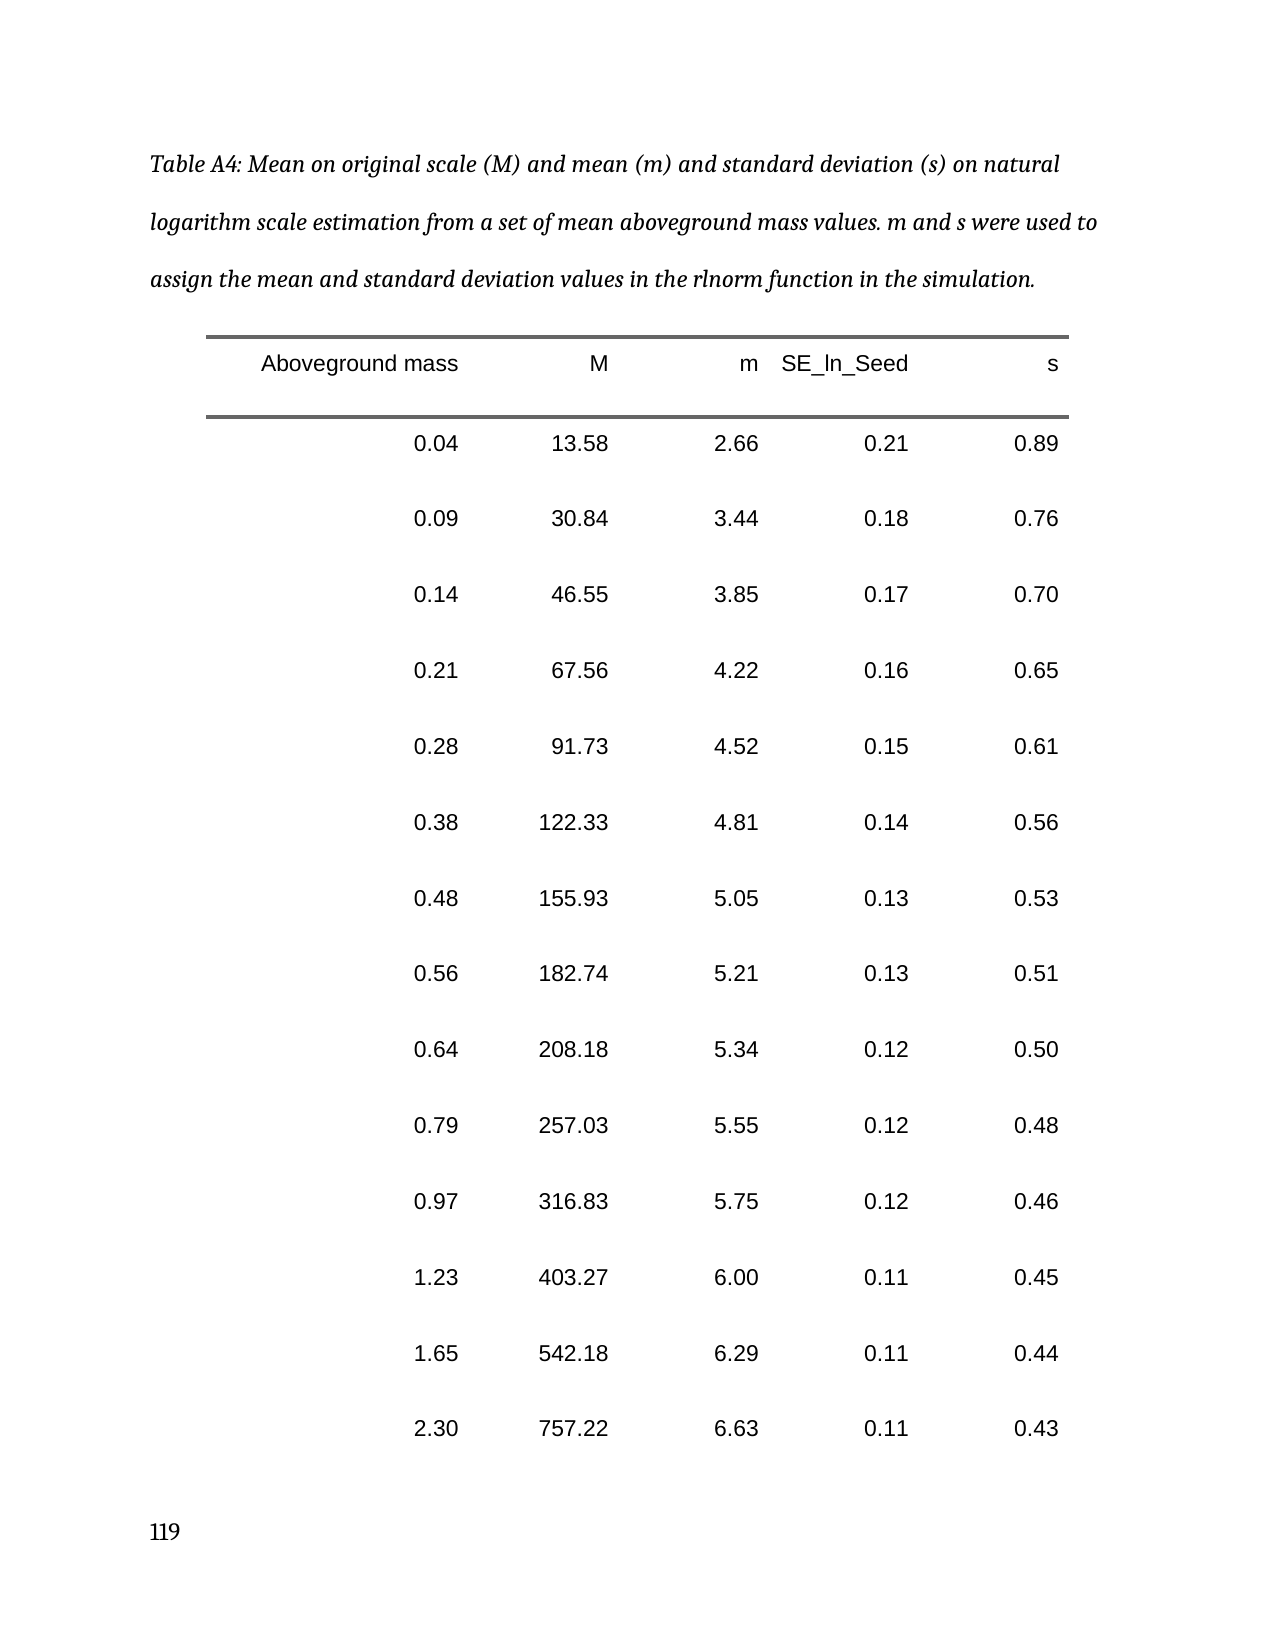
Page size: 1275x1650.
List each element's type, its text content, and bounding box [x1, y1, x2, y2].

table_cell 403.27 [469, 1253, 619, 1329]
table_header M [469, 339, 619, 415]
table_cell 0.12 [769, 1102, 919, 1177]
table_cell 182.74 [469, 950, 619, 1026]
table_cell 0.13 [769, 874, 919, 950]
table_cell 0.48 [206, 874, 469, 950]
table_cell 5.21 [619, 950, 769, 1026]
text Table A4: Mean on original scale (M) and mean (m) and standard deviation (s) on natural logarithm scale estimation from a set of mean aboveground mass values. m and s were used to assign the mean and standard deviation values in the rlnorm function in the simulation. [150, 150, 1125, 294]
table_cell 0.17 [769, 571, 919, 647]
table_cell 6.63 [619, 1405, 769, 1481]
table_cell 1.23 [206, 1253, 469, 1329]
table_cell 46.55 [469, 571, 619, 647]
table_cell 0.76 [919, 495, 1069, 571]
table_cell 30.84 [469, 495, 619, 571]
table_cell 0.15 [769, 723, 919, 798]
table_cell 0.11 [769, 1329, 919, 1405]
table_cell 122.33 [469, 798, 619, 874]
table_cell 0.14 [206, 571, 469, 647]
table_cell 316.83 [469, 1178, 619, 1253]
table_cell 0.56 [919, 798, 1069, 874]
table_cell 155.93 [469, 874, 619, 950]
table_cell 0.09 [206, 495, 469, 571]
table_cell 0.45 [919, 1253, 1069, 1329]
table_cell 3.44 [619, 495, 769, 571]
table_cell 0.56 [206, 950, 469, 1026]
table_cell 6.00 [619, 1253, 769, 1329]
table_cell 0.51 [919, 950, 1069, 1026]
table_cell 0.11 [769, 1253, 919, 1329]
table_cell 0.53 [919, 874, 1069, 950]
table_header Aboveground mass [206, 339, 469, 415]
table_cell 542.18 [469, 1329, 619, 1405]
table_cell 0.48 [919, 1102, 1069, 1177]
table_cell 4.22 [619, 647, 769, 722]
table_cell 0.43 [919, 1405, 1069, 1481]
table_cell 0.65 [919, 647, 1069, 722]
table_cell 0.64 [206, 1026, 469, 1102]
table_cell 2.30 [206, 1405, 469, 1481]
table_cell 0.61 [919, 723, 1069, 798]
table_cell 6.29 [619, 1329, 769, 1405]
table_cell 0.13 [769, 950, 919, 1026]
table_cell 0.11 [769, 1405, 919, 1481]
table_cell 3.85 [619, 571, 769, 647]
table_cell 5.55 [619, 1102, 769, 1177]
table_cell 0.44 [919, 1329, 1069, 1405]
table_cell 5.34 [619, 1026, 769, 1102]
table_header m [619, 339, 769, 415]
table_cell 0.12 [769, 1178, 919, 1253]
table_cell 0.18 [769, 495, 919, 571]
table_cell 2.66 [619, 419, 769, 495]
table_cell 5.75 [619, 1178, 769, 1253]
table_cell 0.50 [919, 1026, 1069, 1102]
table_cell 91.73 [469, 723, 619, 798]
table_cell 0.16 [769, 647, 919, 722]
table_cell 0.38 [206, 798, 469, 874]
table_cell 0.70 [919, 571, 1069, 647]
table_cell 0.21 [769, 419, 919, 495]
table_cell 1.65 [206, 1329, 469, 1405]
table_cell 0.89 [919, 419, 1069, 495]
table_cell 5.05 [619, 874, 769, 950]
table_cell 257.03 [469, 1102, 619, 1177]
table_cell 67.56 [469, 647, 619, 722]
table_cell 4.52 [619, 723, 769, 798]
table_cell 0.04 [206, 419, 469, 495]
table_header s [919, 339, 1069, 415]
table_cell 0.46 [919, 1178, 1069, 1253]
table_cell 0.14 [769, 798, 919, 874]
table_cell 0.21 [206, 647, 469, 722]
table_cell 4.81 [619, 798, 769, 874]
table_header SE_ln_Seed [769, 339, 919, 415]
table_cell 0.28 [206, 723, 469, 798]
table_cell 757.22 [469, 1405, 619, 1481]
table_cell 13.58 [469, 419, 619, 495]
table_cell 0.12 [769, 1026, 919, 1102]
table_cell 208.18 [469, 1026, 619, 1102]
table_cell 0.97 [206, 1178, 469, 1253]
table_cell 0.79 [206, 1102, 469, 1177]
